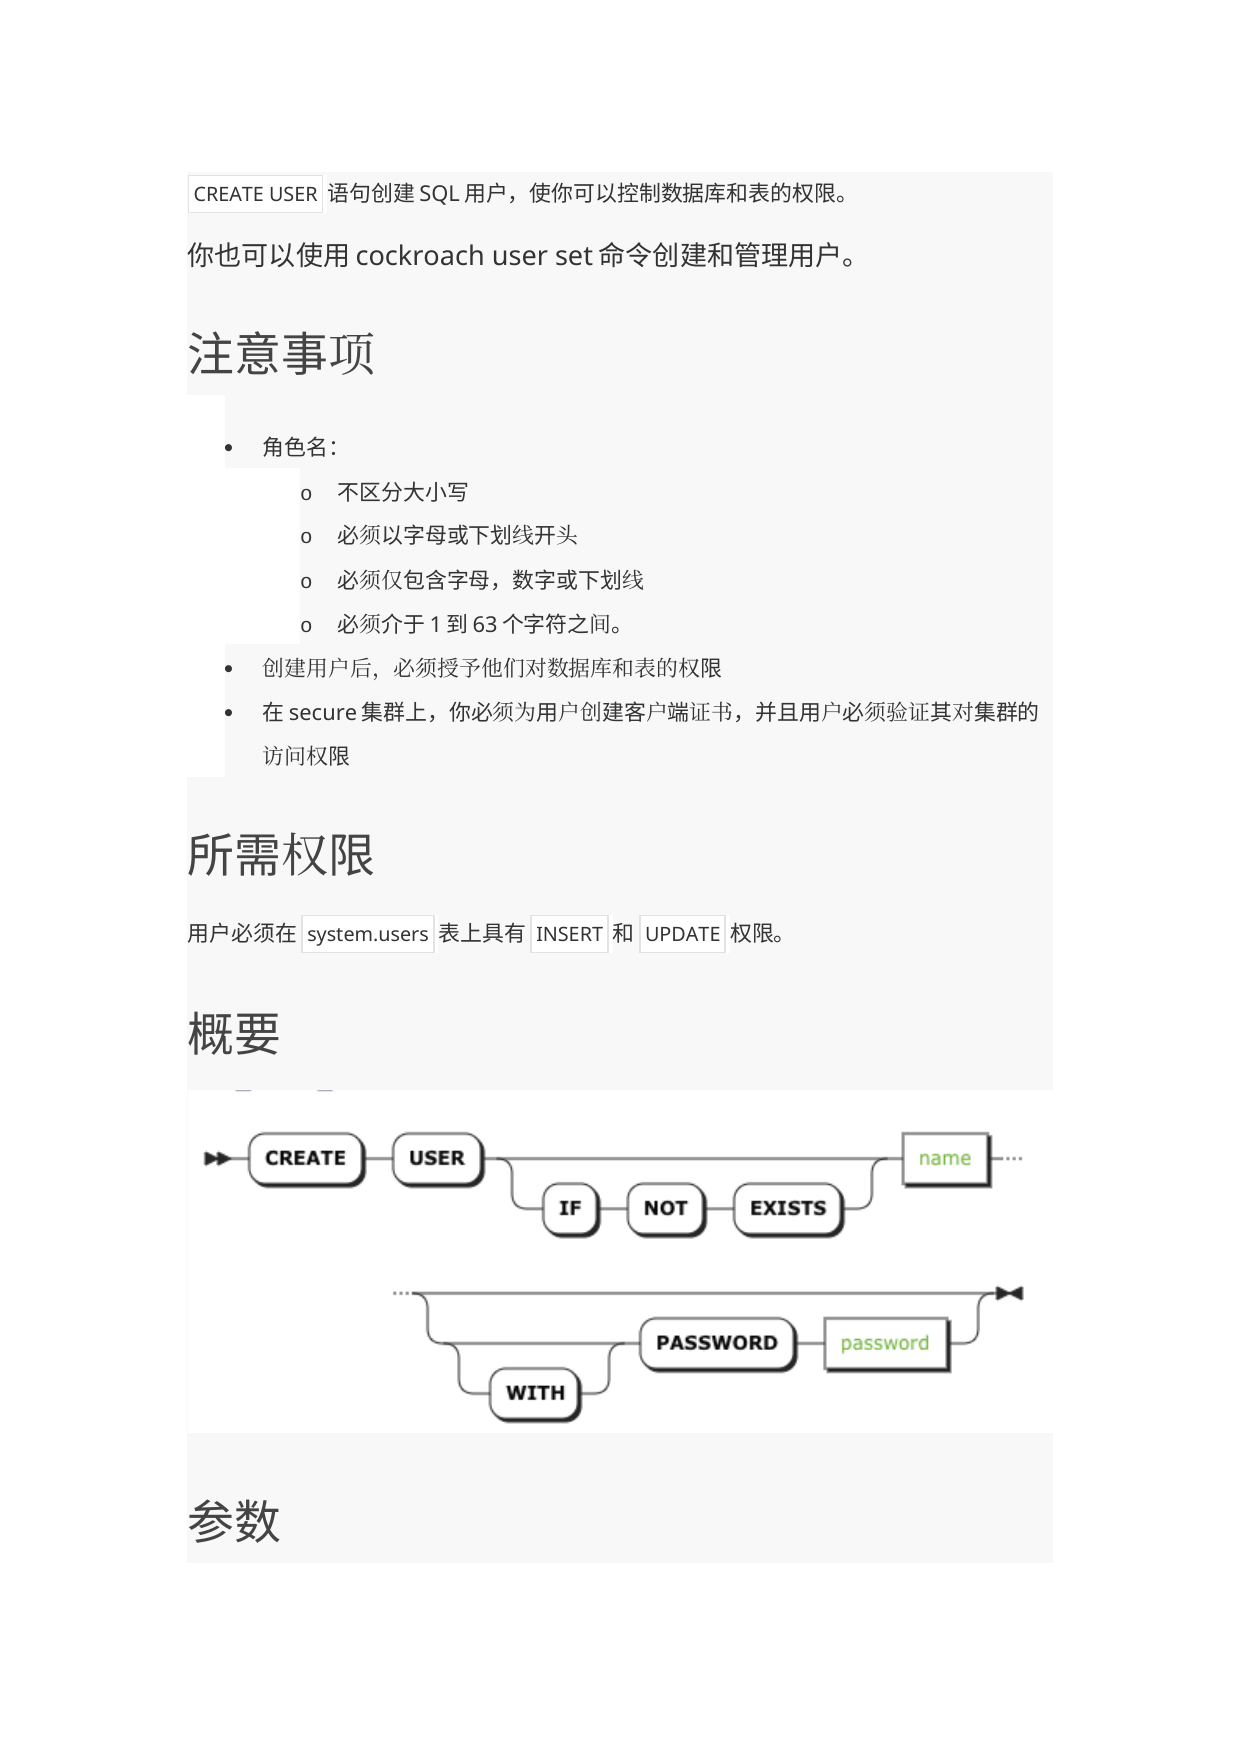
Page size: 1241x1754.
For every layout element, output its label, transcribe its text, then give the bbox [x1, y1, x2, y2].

list 创建用户后，必须授予他们对数据库和表的权限 [225, 644, 1053, 689]
list 在secure集群上，你必须为用户创建客户端证书，并且用户必须验证其对集群的访问权限 [225, 689, 1053, 777]
text 你也可以使用cockroach user set命令创建和管理用户。 [187, 232, 1053, 276]
text 用户必须在system.users表上具有INSERT和UPDATE权限。 [187, 912, 1053, 956]
text 参数 [187, 1474, 1053, 1563]
list 必须介于1到63个字符之间。 [300, 601, 1053, 644]
list 必须以字母或下划线开头 [300, 512, 1053, 556]
text 所需权限 [187, 808, 1053, 896]
list 必须仅包含字母，数字或下划线 [300, 556, 1053, 601]
text 注意事项 [187, 307, 1053, 395]
picture [187, 1090, 1088, 1433]
text 概要 [187, 987, 1053, 1075]
list 角色名： [225, 424, 1053, 468]
text CREATE USER语句创建SQL用户，使你可以控制数据库和表的权限。 [187, 172, 1053, 216]
list 不区分大小写 [300, 468, 1053, 512]
